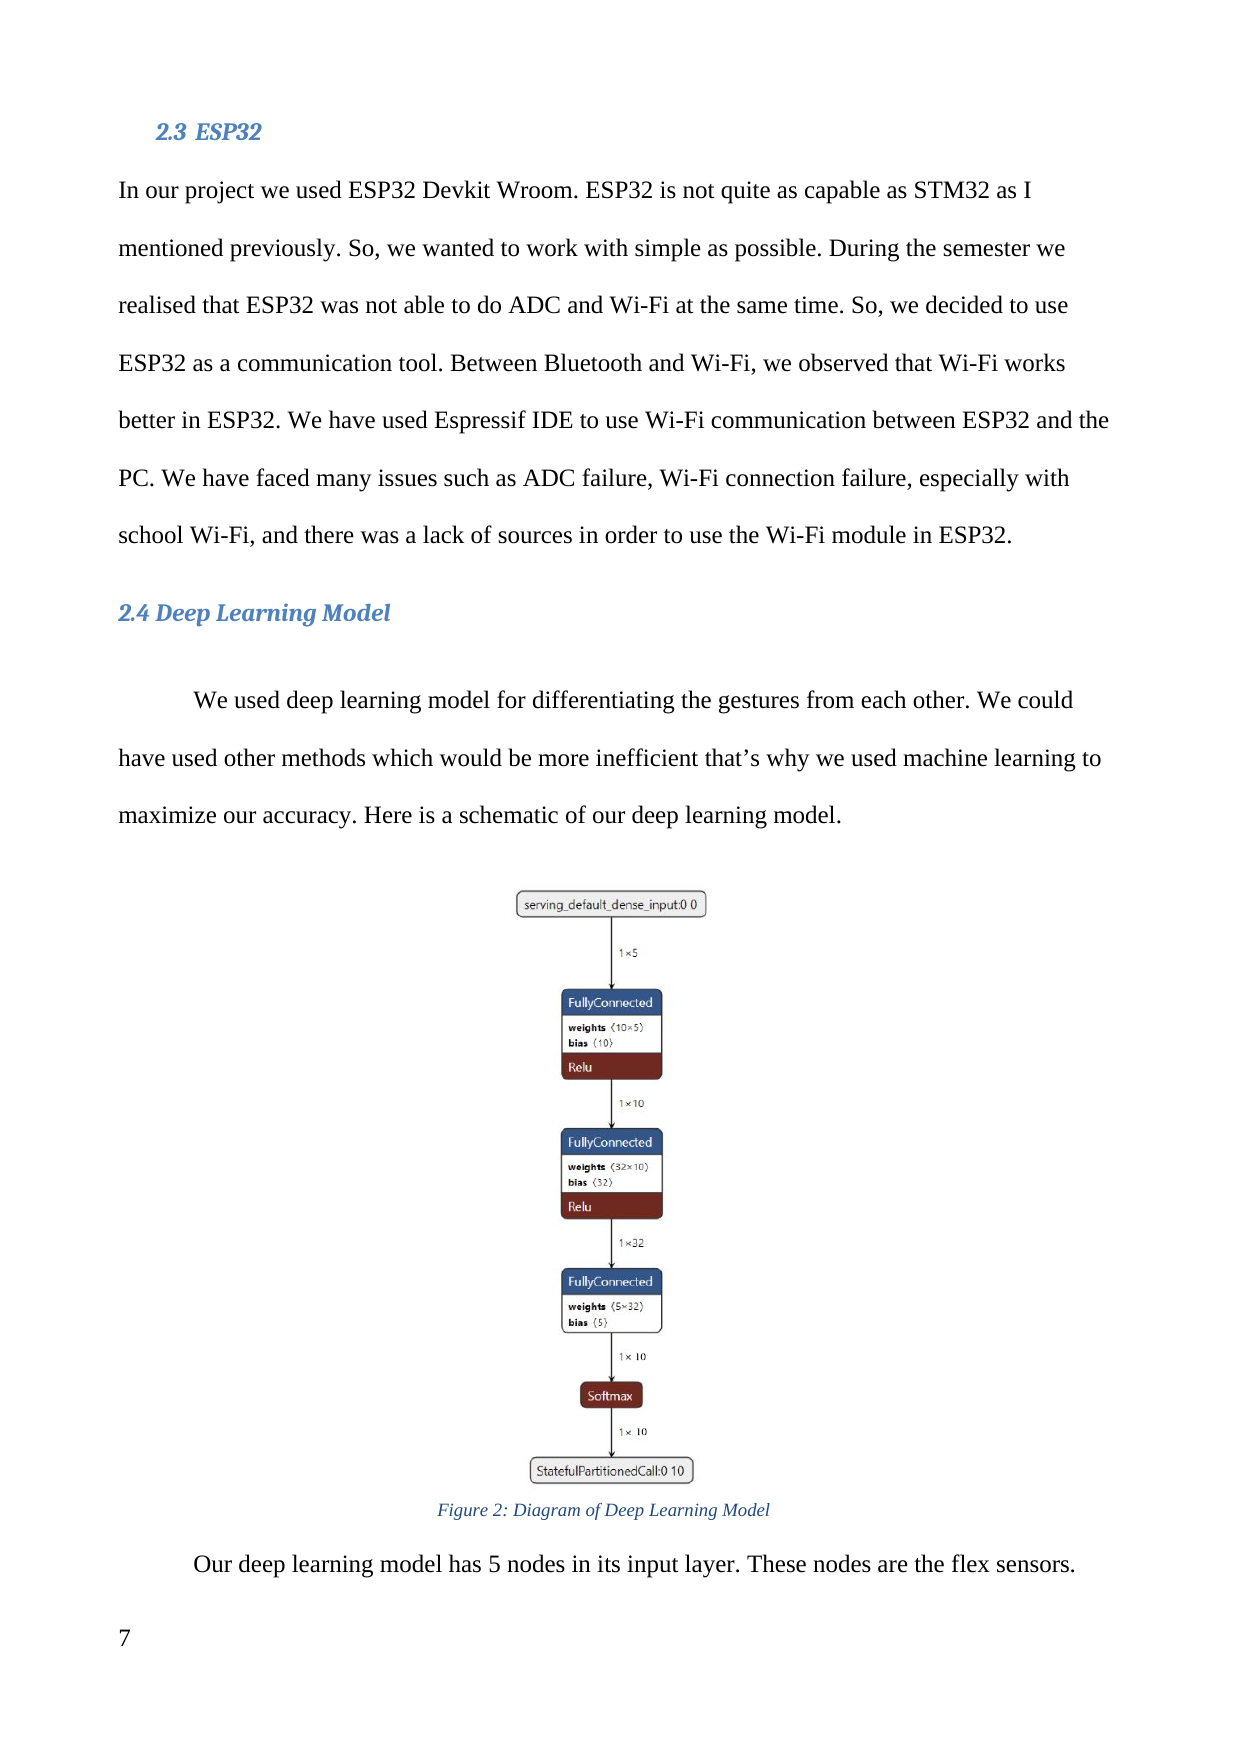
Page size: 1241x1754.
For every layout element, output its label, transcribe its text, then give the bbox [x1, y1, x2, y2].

subtitle ESP32 [156, 118, 1122, 147]
picture [437, 875, 804, 1490]
text In our project we used ESP32 Devkit Wroom. ESP32 is not quite as capable as STM32 as I mentioned previously. So, we wanted to work with simple as possible. During the semester we realised that ESP32 was not able to do ADC and Wi-Fi at the same time. So, we decided to use ESP32 as a communication tool. Between Bluetooth and Wi-Fi, we observed that Wi-Fi works better in ESP32. We have used Espressif IDE to use Wi-Fi communication between ESP32 and the PC. We have faced many issues such as ADC failure, Wi-Fi connection failure, especially with school Wi-Fi, and there was a lack of sources in order to use the Wi-Fi module in ESP32. [118, 176, 1122, 549]
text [118, 858, 1122, 1578]
text We used deep learning model for differentiating the gestures from each other. We could have used other methods which would be more inefficient that’s why we used machine learning to maximize our accuracy. Here is a schematic of our deep learning model. [118, 685, 1122, 829]
subtitle 2.4 Deep Learning Model [118, 599, 1122, 628]
